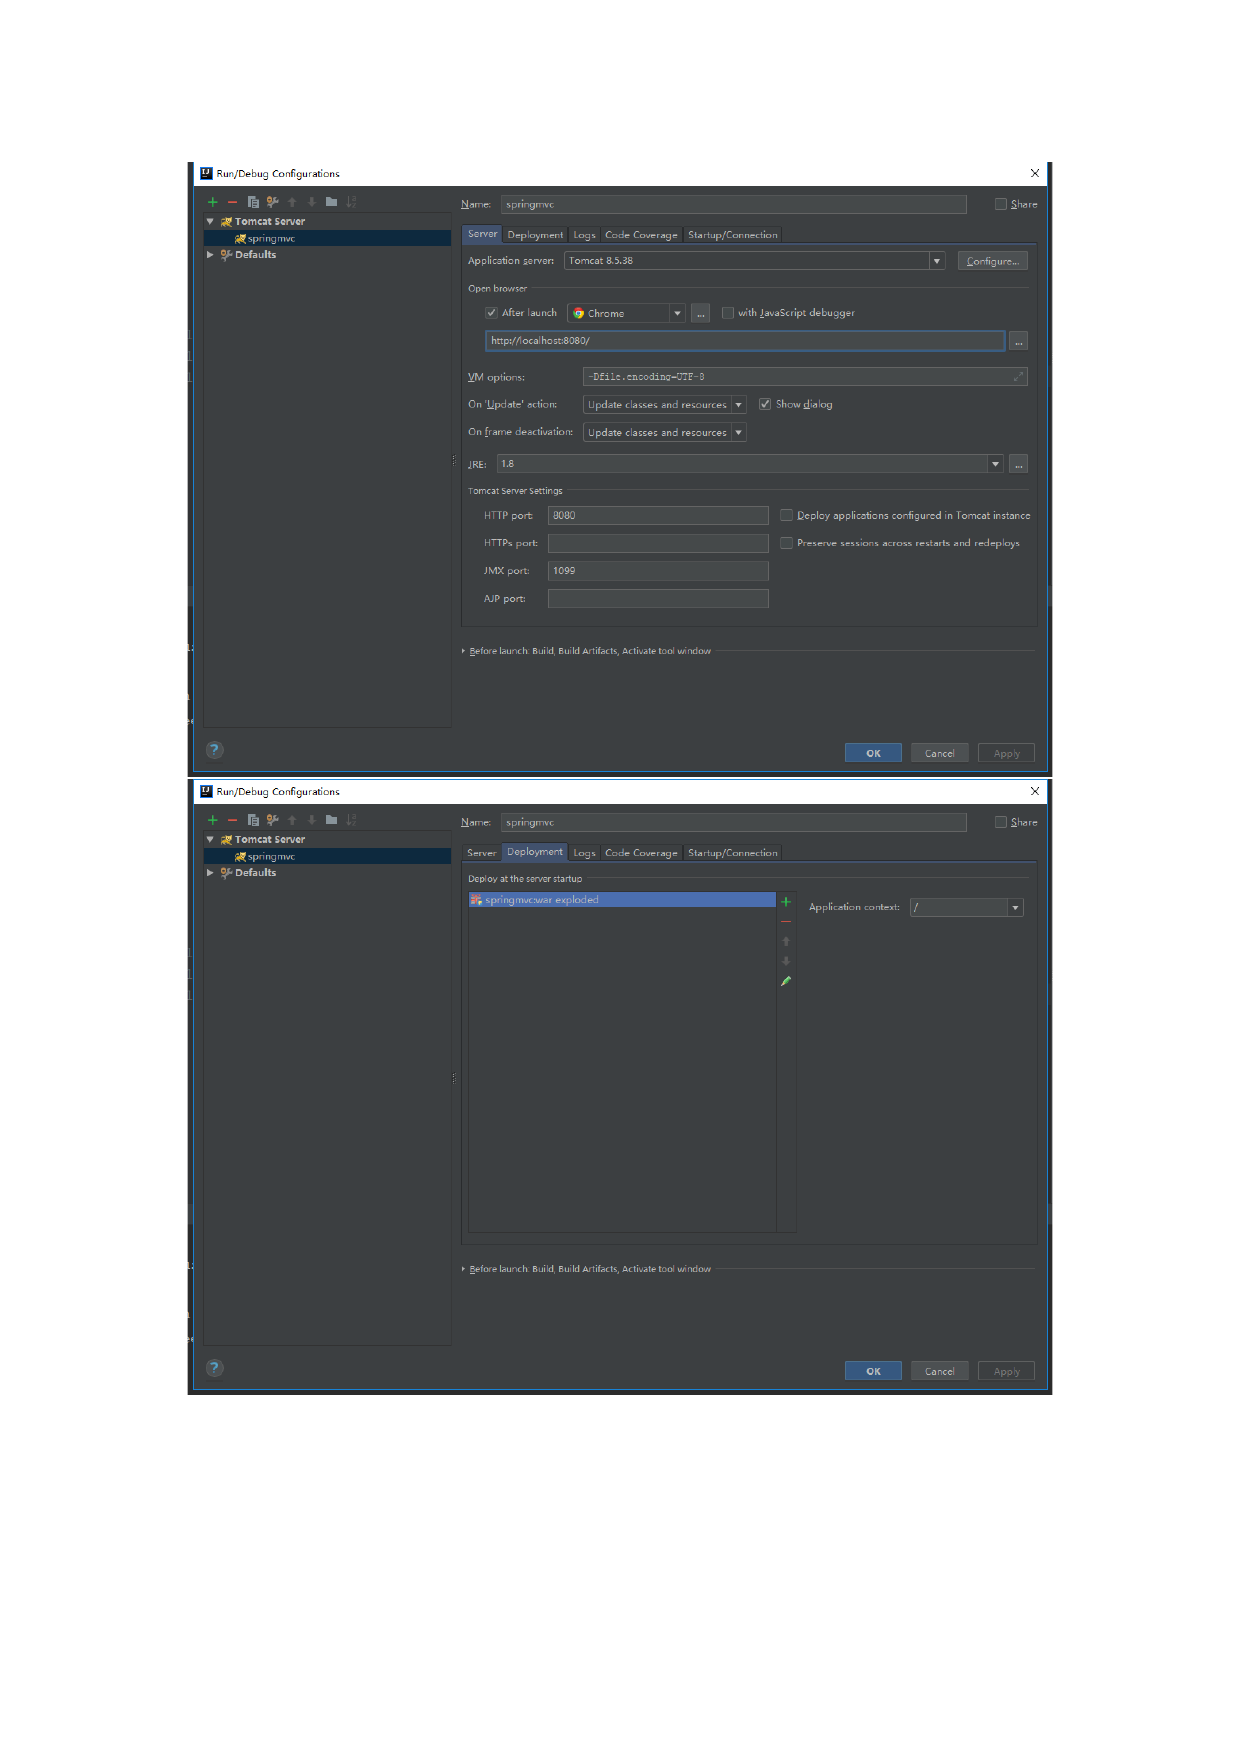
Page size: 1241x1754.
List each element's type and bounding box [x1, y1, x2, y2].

picture [187, 779, 1053, 1395]
picture [187, 162, 1053, 777]
